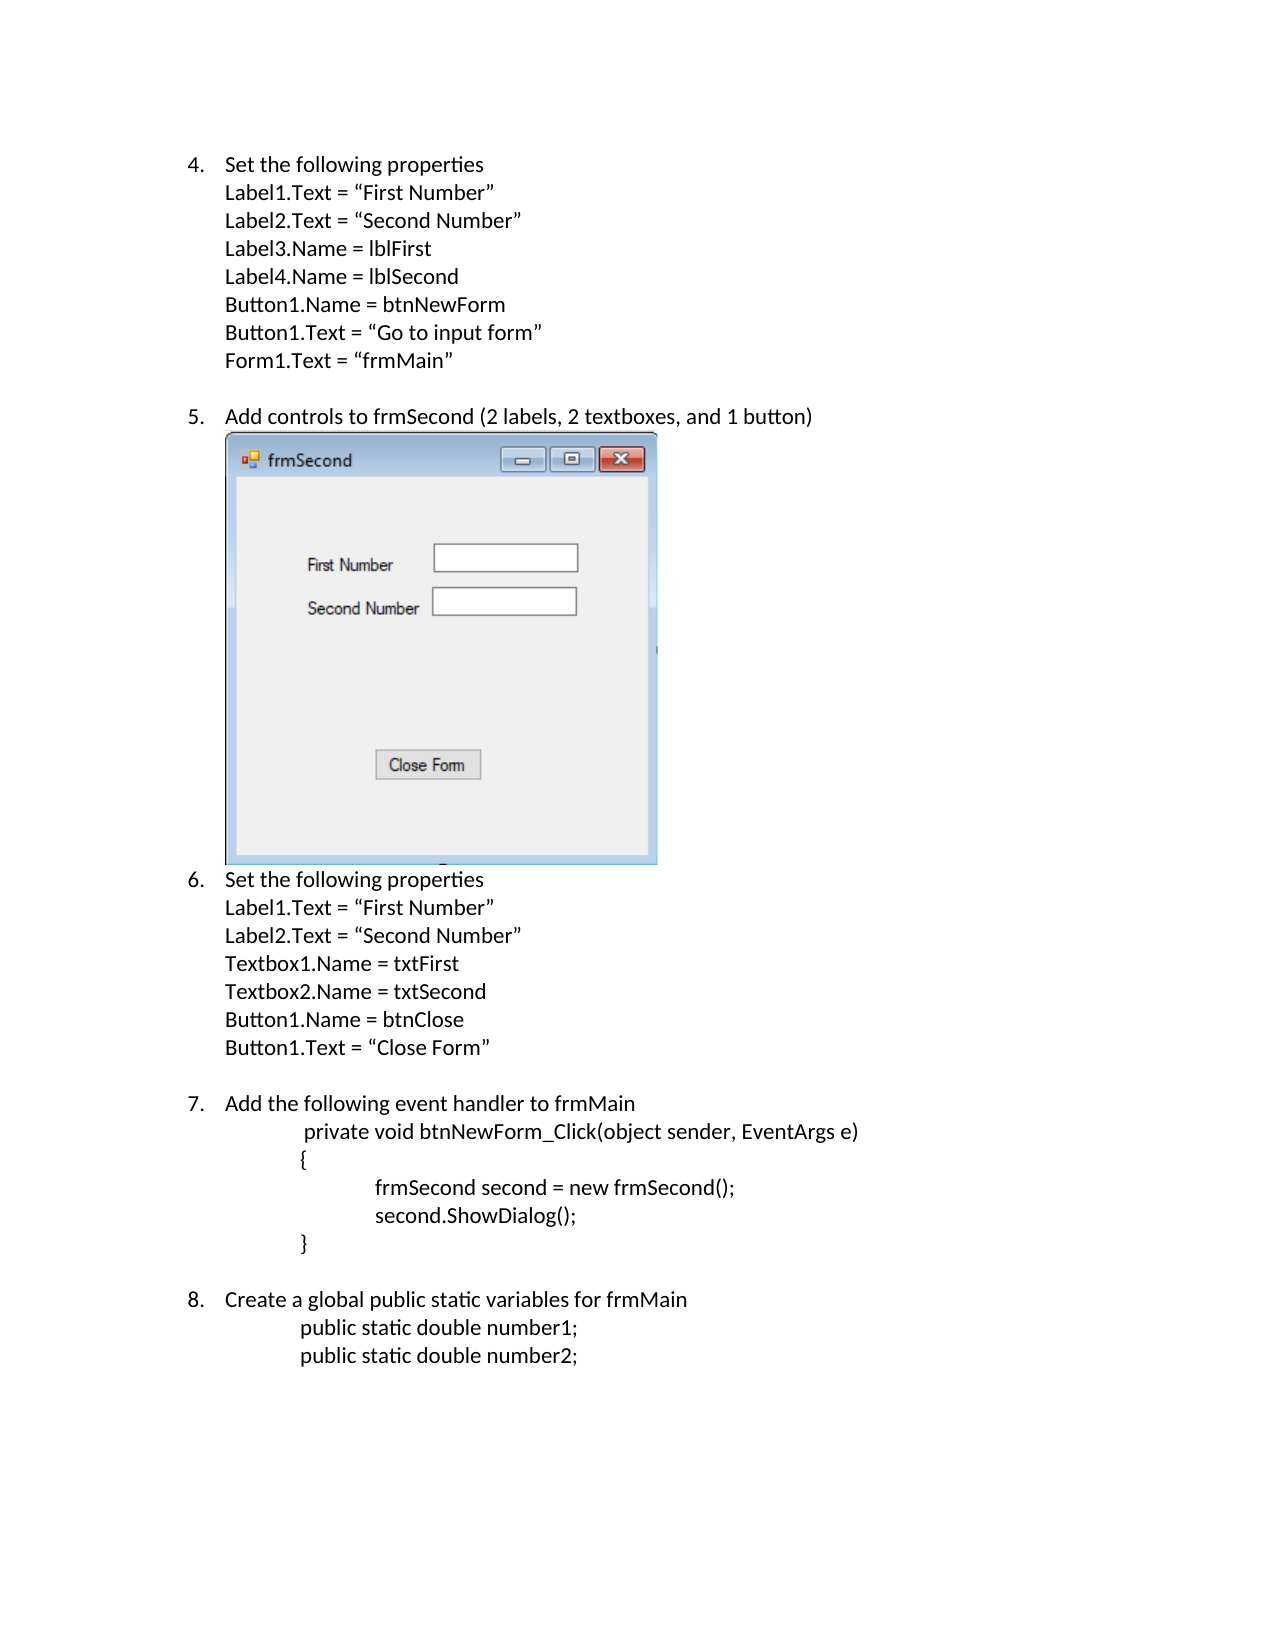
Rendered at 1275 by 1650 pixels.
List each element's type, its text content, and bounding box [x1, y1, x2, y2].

text public static double number1; [225, 1313, 1125, 1341]
text Label2.Text = “Second Number” [225, 206, 1125, 234]
text private void btnNewForm_Click(object sender, EventArgs e) [187, 1117, 1125, 1145]
text Form1.Text = “frmMain” [225, 346, 1125, 374]
list Add the following event handler to frmMain [187, 1089, 1125, 1117]
text Label1.Text = “First Number” [225, 893, 1125, 921]
picture [225, 430, 658, 865]
text Textbox1.Name = txtFirst [225, 949, 1125, 977]
list Set the following properties [187, 865, 1125, 893]
text Button1.Text = “Go to input form” [225, 318, 1125, 346]
text Textbox2.Name = txtSecond [225, 977, 1125, 1005]
text Button1.Name = btnClose [225, 1005, 1125, 1033]
text Label1.Text = “First Number” [225, 178, 1125, 206]
text Label4.Name = lblSecond [225, 262, 1125, 290]
text second.ShowDialog(); [187, 1201, 1125, 1229]
list Set the following properties [187, 150, 1125, 178]
text frmSecond second = new frmSecond(); [187, 1173, 1125, 1201]
list Add controls to frmSecond (2 labels, 2 textboxes, and 1 button) [187, 402, 1125, 430]
text public static double number2; [150, 1341, 1125, 1369]
text Label3.Name = lblFirst [225, 234, 1125, 262]
text Label2.Text = “Second Number” [225, 921, 1125, 949]
text Button1.Text = “Close Form” [225, 1033, 1125, 1061]
list Create a global public static variables for frmMain [187, 1285, 1125, 1313]
text { [187, 1145, 1125, 1173]
text } [187, 1229, 1125, 1257]
text Button1.Name = btnNewForm [225, 290, 1125, 318]
